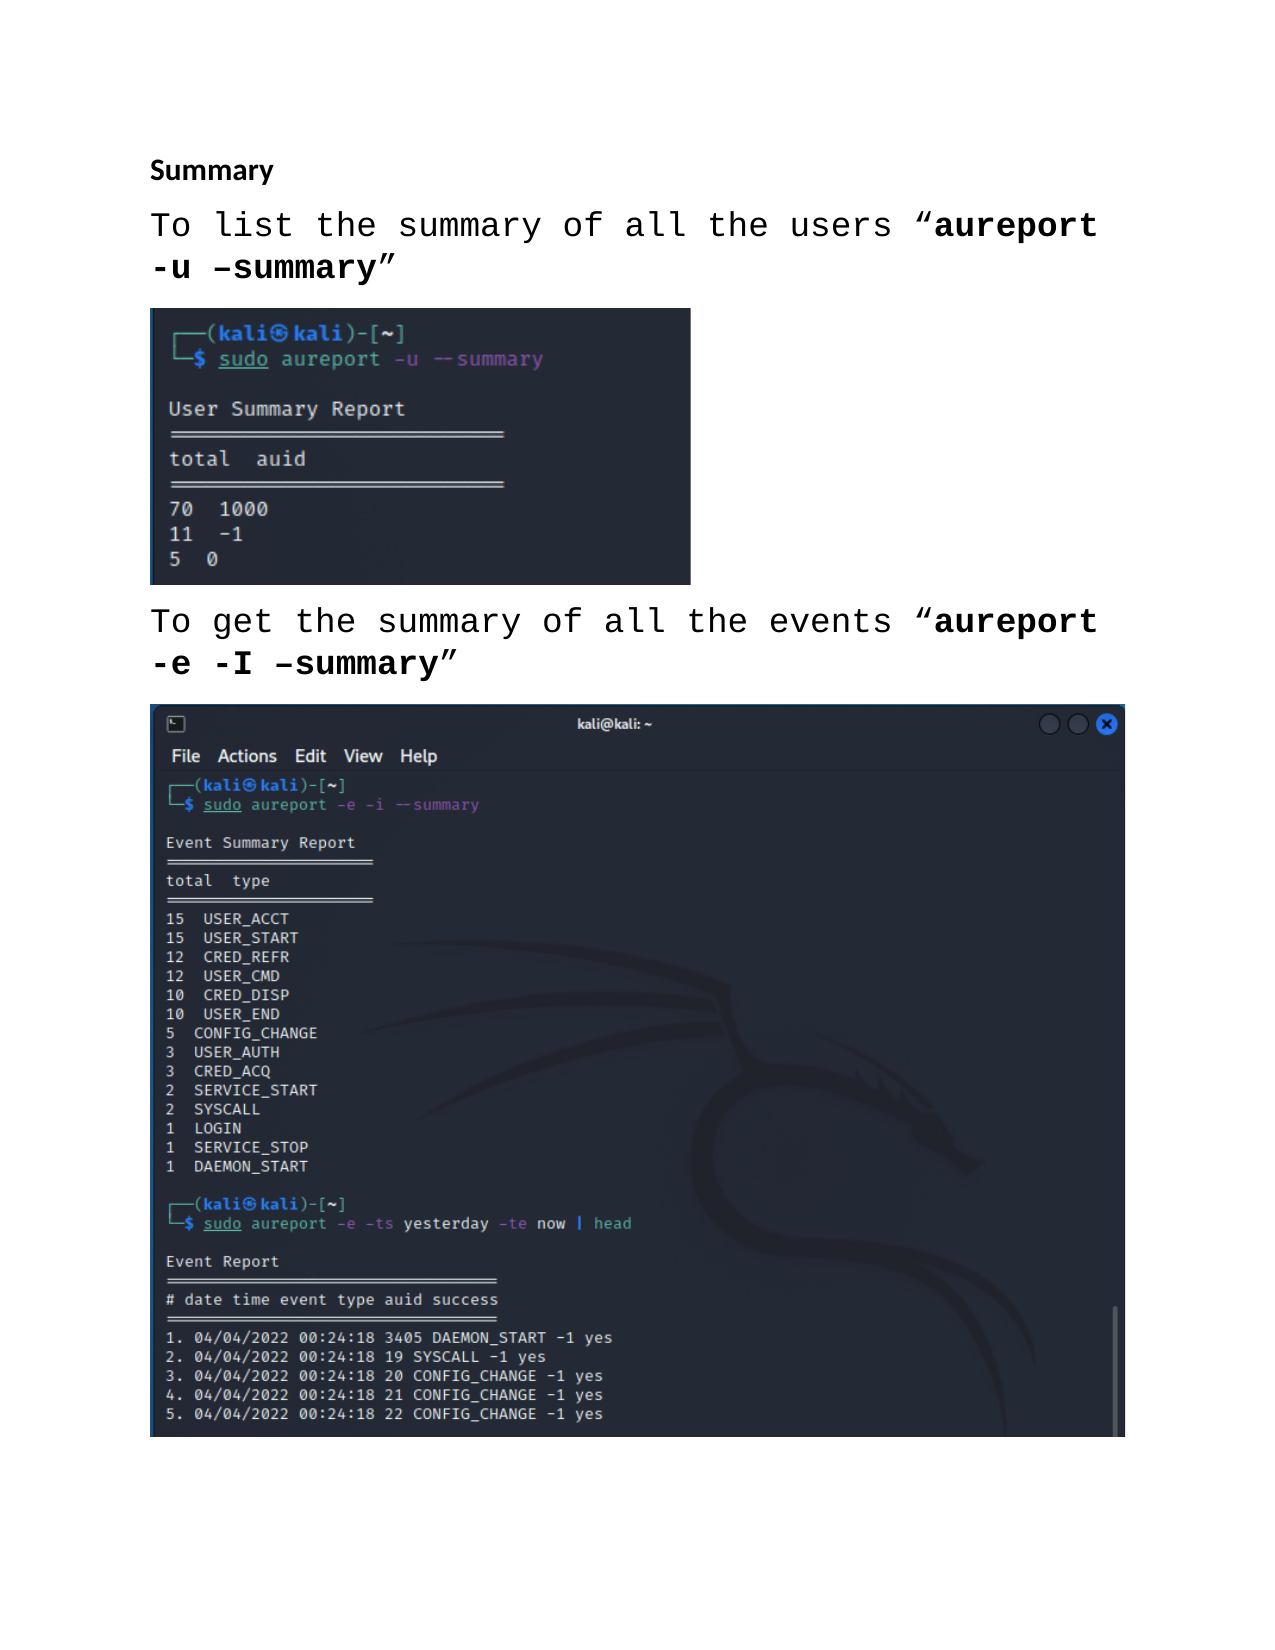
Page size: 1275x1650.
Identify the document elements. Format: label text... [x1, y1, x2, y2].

text Summary [150, 150, 1125, 188]
text To get the summary of all the events “aureport -e -I –summary” [150, 604, 1125, 685]
picture [150, 308, 691, 585]
text To list the summary of all the users “aureport -u –summary” [150, 208, 1125, 289]
picture [150, 704, 1125, 1437]
